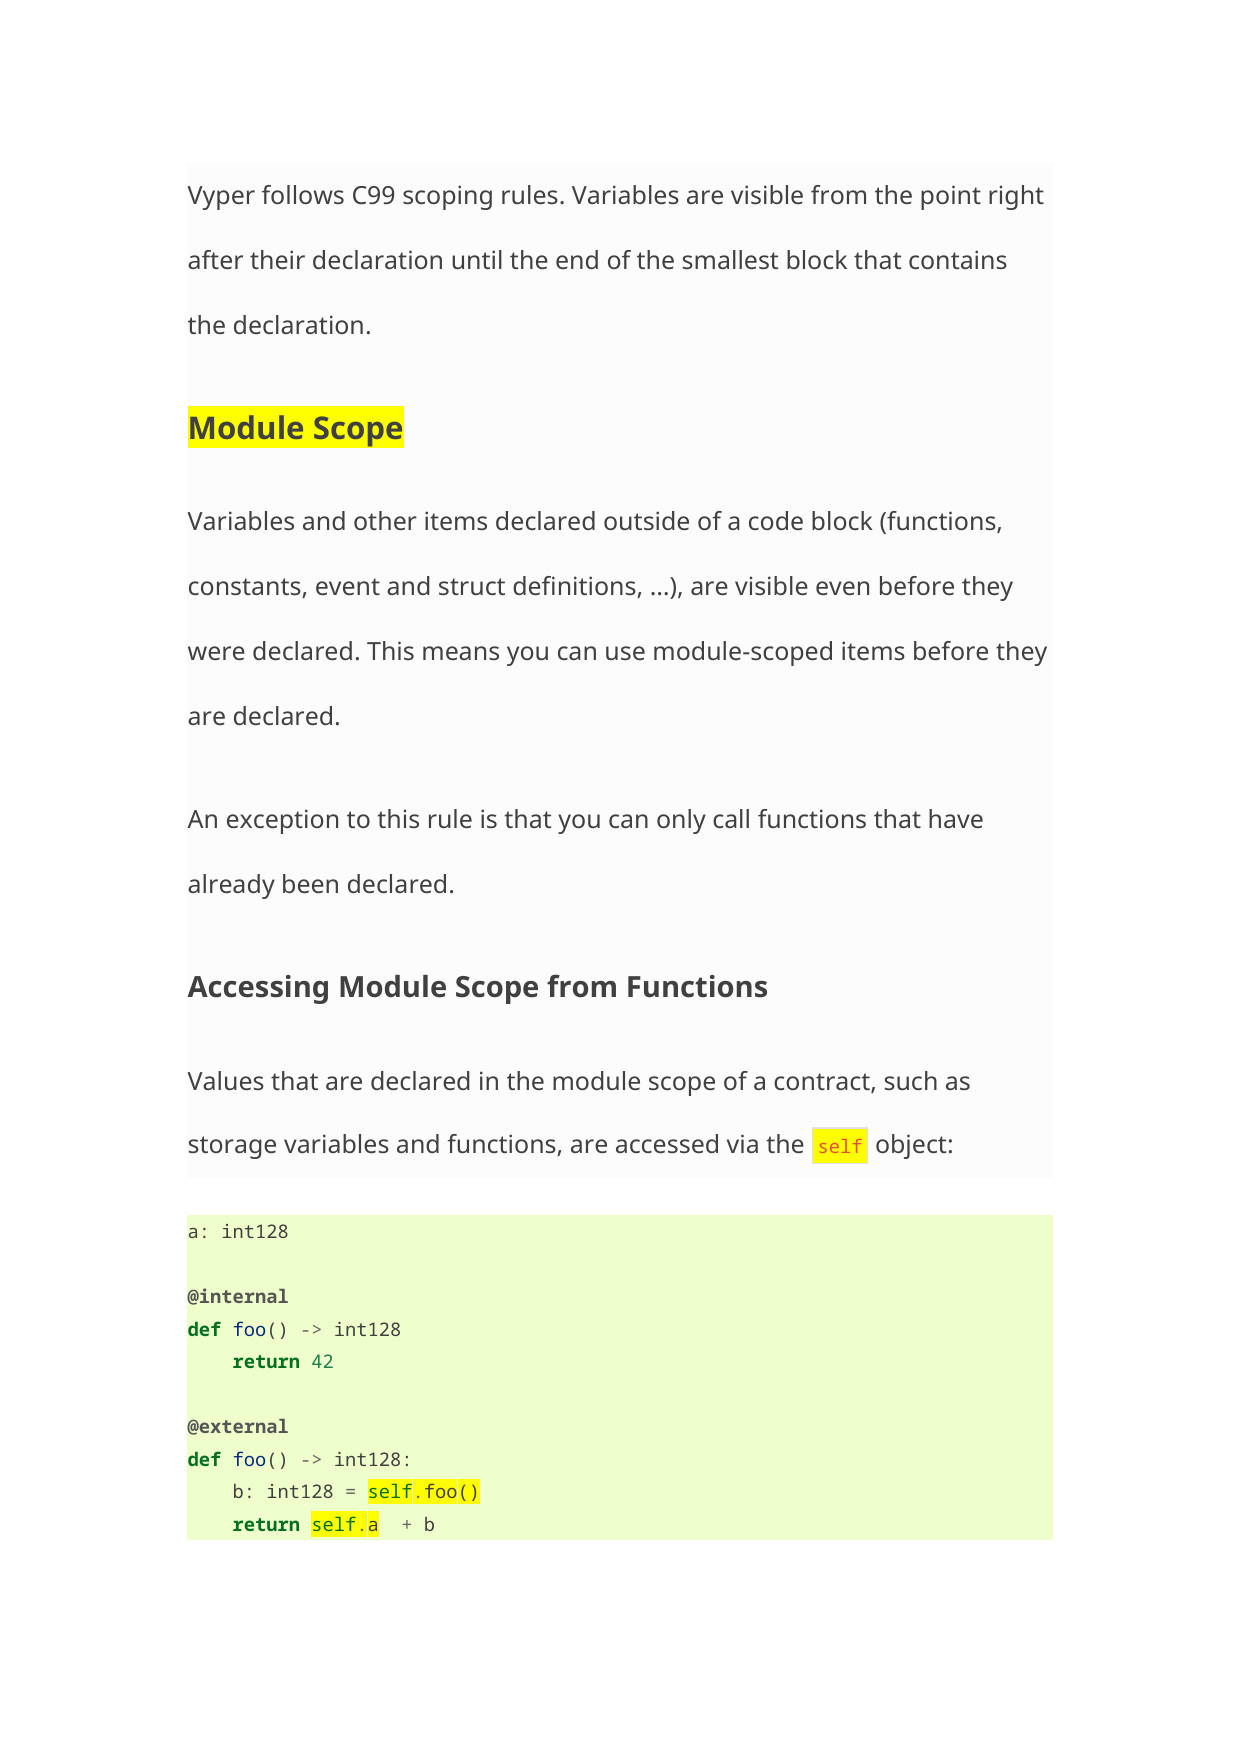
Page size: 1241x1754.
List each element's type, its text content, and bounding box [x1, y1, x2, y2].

text An exception to this rule is that you can only call functions that have already been declared. [187, 786, 1053, 916]
text Vyper follows C99 scoping rules. Variables are visible from the point right after their declaration until the end of the smallest block that contains the declaration. [187, 162, 1053, 357]
subtitle Module Scope [187, 394, 1053, 459]
text return self.a + b [187, 1508, 1053, 1540]
text @external [187, 1410, 1053, 1443]
text def foo() -> int128: [187, 1443, 1053, 1475]
subtitle Accessing Module Scope from Functions [187, 954, 1053, 1019]
text @internal [187, 1280, 1053, 1313]
text Values that are declared in the module scope of a contract, such as storage variables and functions, are accessed via the self object: [187, 1048, 1053, 1178]
text Variables and other items declared outside of a code block (functions, constants, event and struct definitions, …), are visible even before they were declared. This means you can use module-scoped items before they are declared. [187, 489, 1053, 749]
text a: int128 [187, 1215, 1053, 1248]
text def foo() -> int128 [187, 1313, 1053, 1345]
text b: int128 = self.foo() [187, 1475, 1053, 1508]
text return 42 [187, 1345, 1053, 1378]
